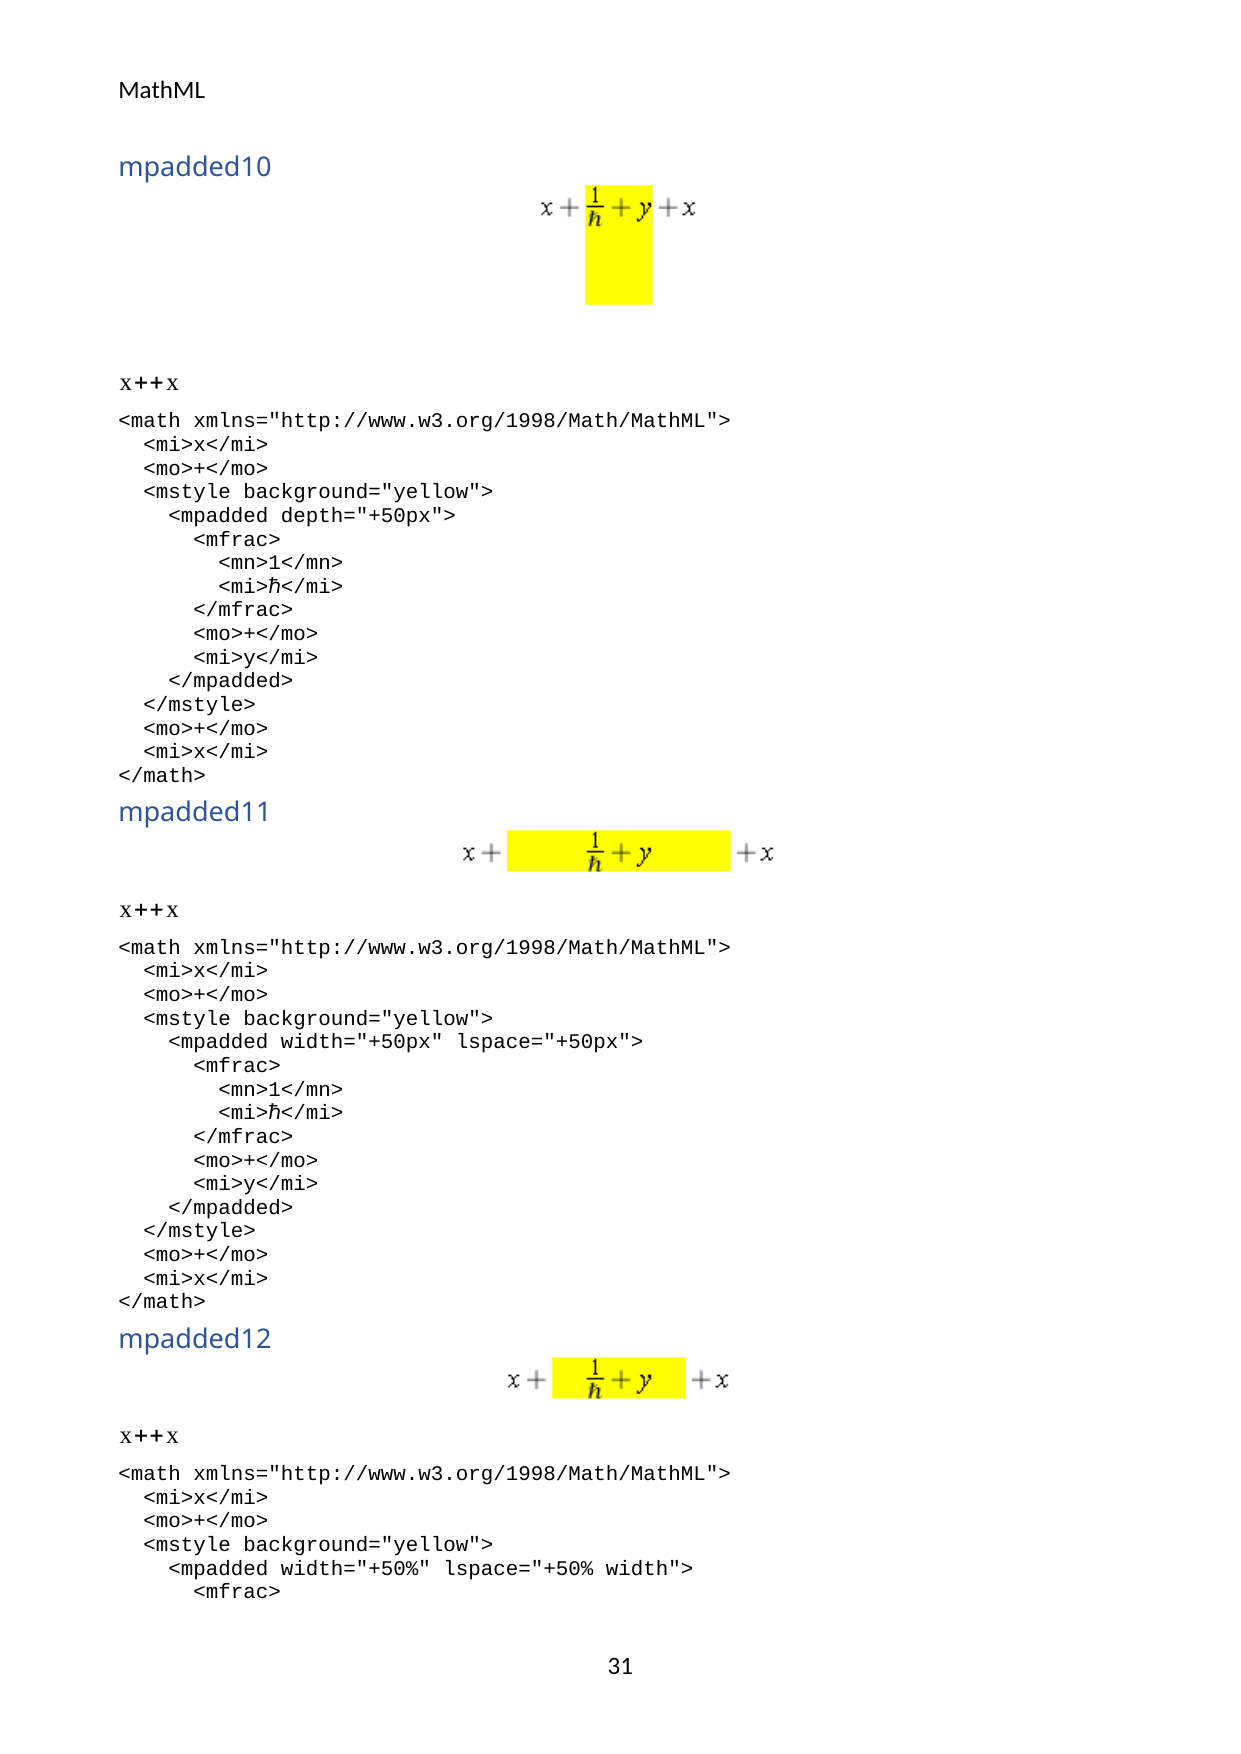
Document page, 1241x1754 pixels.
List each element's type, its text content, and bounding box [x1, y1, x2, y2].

text <math xmlns="http://www.w3.org/1998/Math/MathML"> <mi>x</mi> <mo>+</mo> <mstyle background="yellow"> <mpadded depth="+50px"> <mfrac> <mn>1</mn> <mi>ℏ</mi> </mfrac> <mo>+</mo> <mi>y</mi> </mpadded> </mstyle> <mo>+</mo> <mi>x</mi> </math> [118, 410, 1122, 789]
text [118, 1463, 1122, 1605]
subtitle mpadded10 [118, 148, 1122, 184]
picture [462, 829, 778, 894]
subtitle mpadded11 [118, 793, 1122, 830]
subtitle mpadded12 [118, 1319, 1122, 1356]
picture [507, 1356, 733, 1421]
text <math xmlns="http://www.w3.org/1998/Math/MathML"> <mi>x</mi> <mo>+</mo> <mstyle background="yellow"> <mpadded width="+50px" lspace="+50px"> <mfrac> <mn>1</mn> <mi>ℏ</mi> </mfrac> <mo>+</mo> <mi>y</mi> </mpadded> </mstyle> <mo>+</mo> <mi>x</mi> </math> [118, 937, 1122, 1315]
picture [540, 184, 700, 368]
